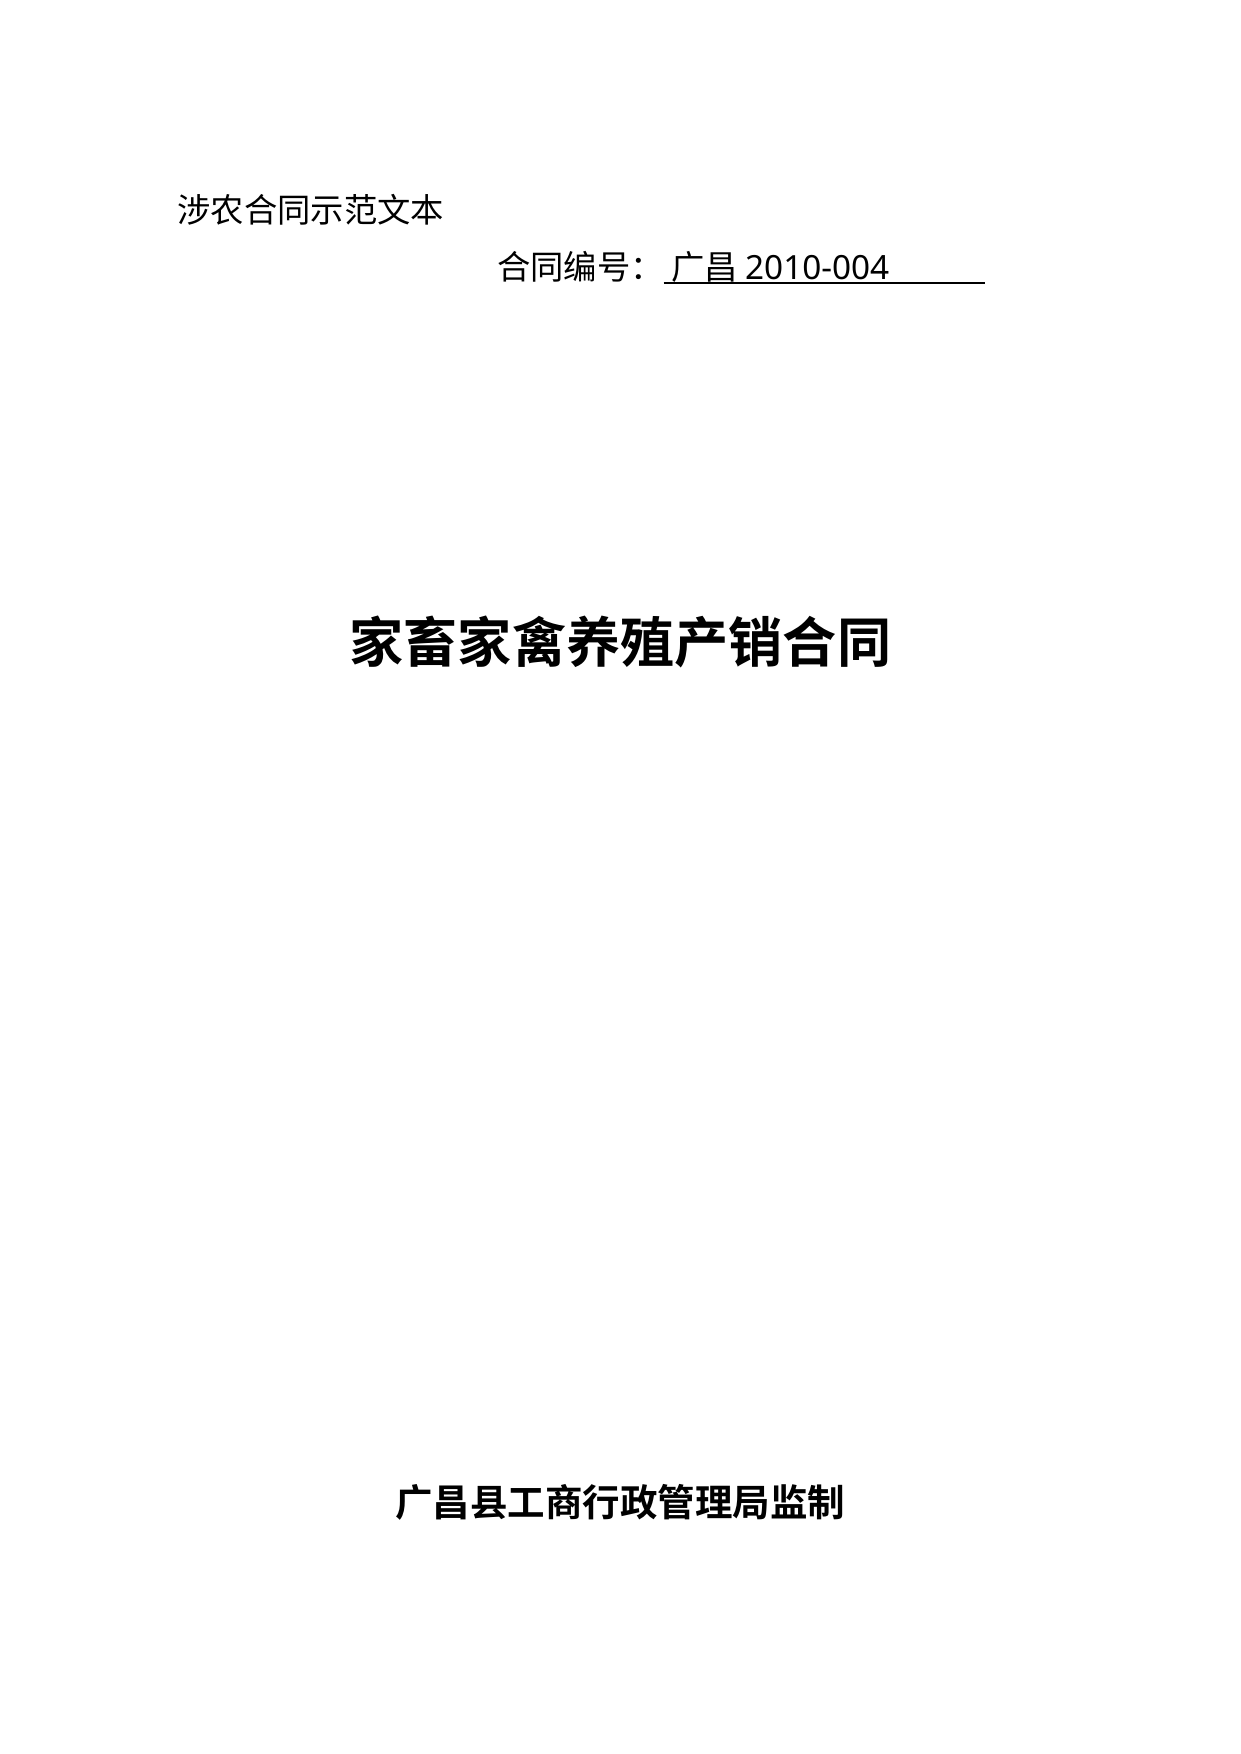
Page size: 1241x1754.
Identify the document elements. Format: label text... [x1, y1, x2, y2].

text 家畜家禽养殖产销合同 [177, 590, 1063, 687]
text 广昌县工商行政管理局监制 [177, 1467, 1063, 1532]
text 涉农合同示范文本 [177, 178, 1063, 232]
text 合同编号： 广昌 2010-004 [177, 232, 1053, 297]
